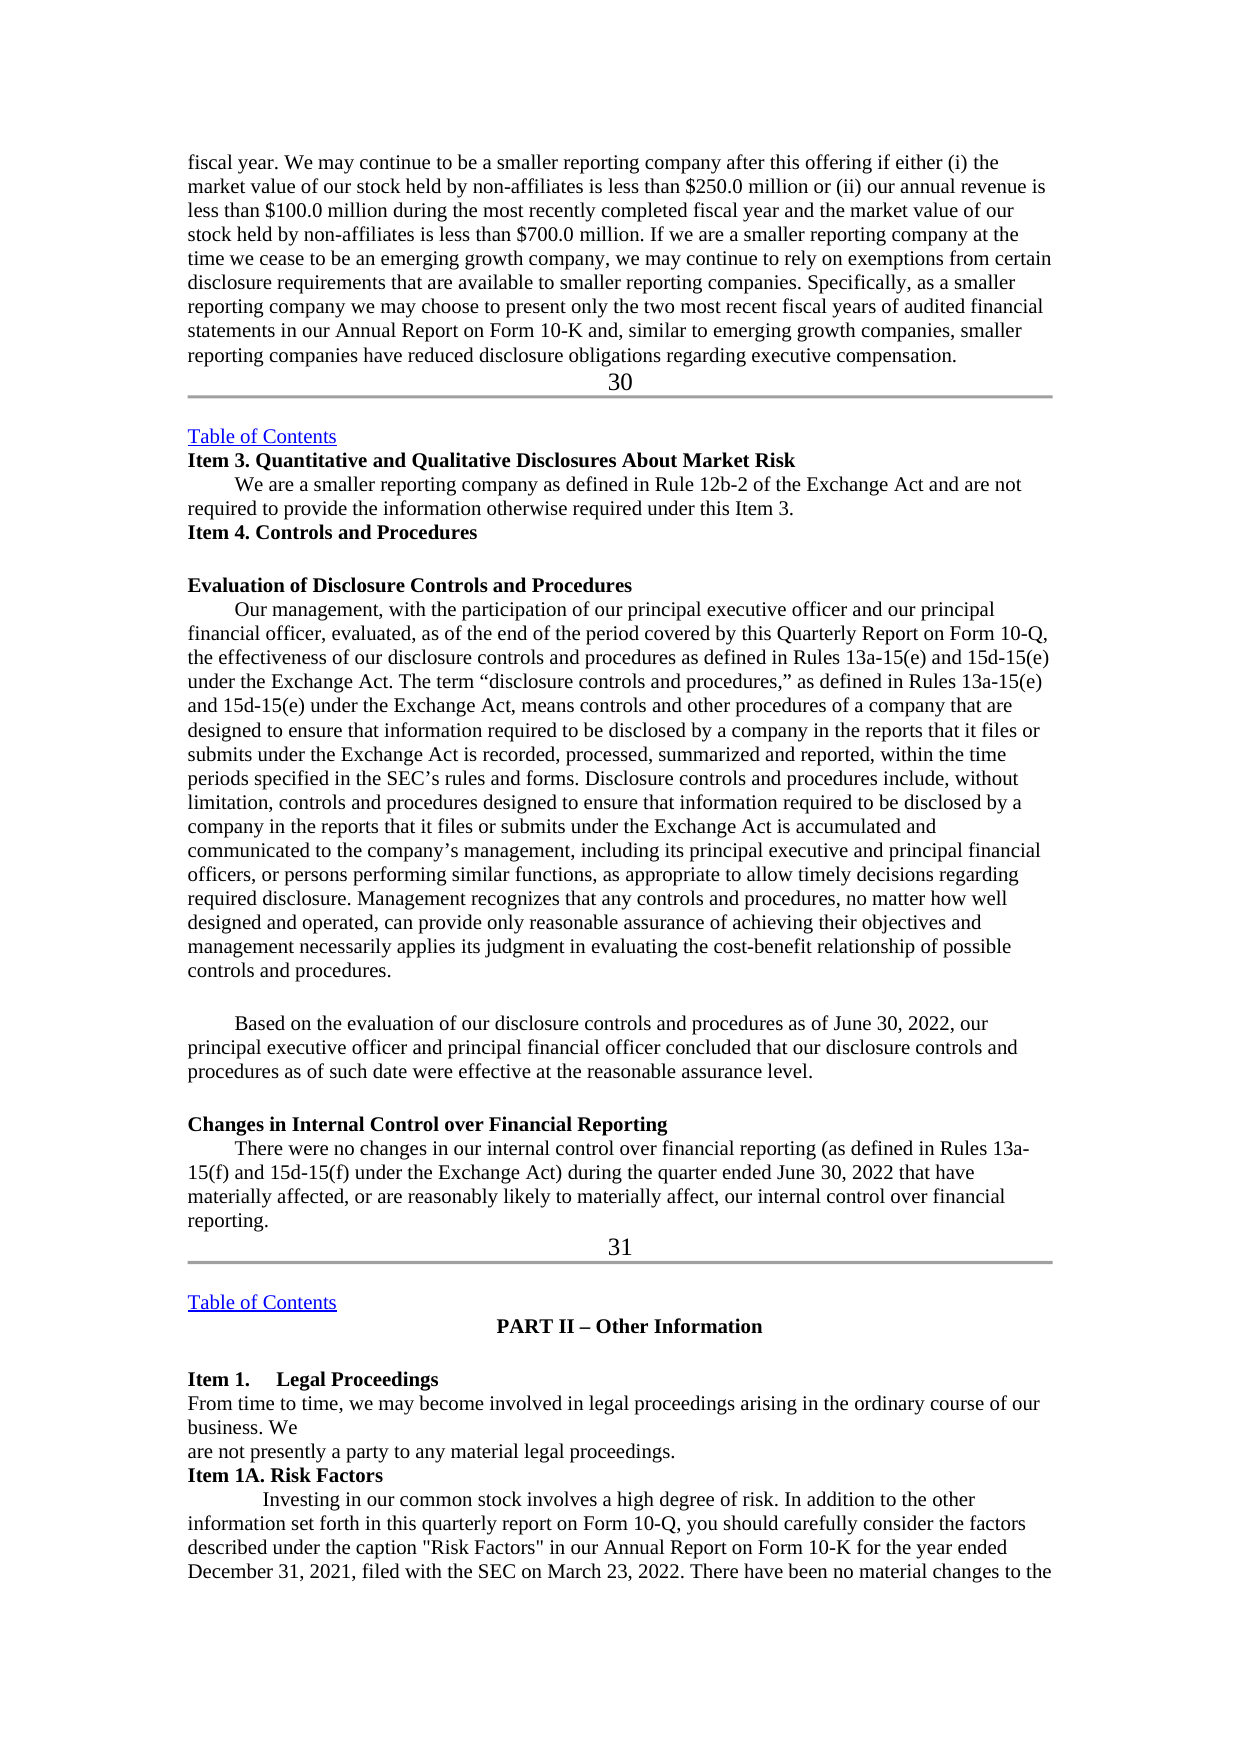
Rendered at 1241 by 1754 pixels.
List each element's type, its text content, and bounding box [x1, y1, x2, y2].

text There were no changes in our internal control over financial reporting (as defined in Rules 13a-15(f) and 15d-15(f) under the Exchange Act) during the quarter ended June 30, 2022 that have materially affected, or are reasonably likely to materially affect, our internal control over financial reporting. [187, 1136, 1053, 1232]
text Based on the evaluation of our disclosure controls and procedures as of June 30, 2022, our principal executive officer and principal financial officer concluded that our disclosure controls and procedures as of such date were effective at the reasonable assurance level. [187, 1011, 1053, 1083]
text Our management, with the participation of our principal executive officer and our principal financial officer, evaluated, as of the end of the period covered by this Quarterly Report on Form 10-Q, the effectiveness of our disclosure controls and procedures as defined in Rules 13a-15(e) and 15d-15(e) under the Exchange Act. The term “disclosure controls and procedures,” as defined in Rules 13a-15(e) and 15d-15(e) under the Exchange Act, means controls and other procedures of a company that are designed to ensure that information required to be disclosed by a company in the reports that it files or submits under the Exchange Act is recorded, processed, summarized and reported, within the time periods specified in the SEC’s rules and forms. Disclosure controls and procedures include, without limitation, controls and procedures designed to ensure that information required to be disclosed by a company in the reports that it files or submits under the Exchange Act is accumulated and communicated to the company’s management, including its principal executive and principal financial officers, or persons performing similar functions, as appropriate to allow timely decisions regarding required disclosure. Management recognizes that any controls and procedures, no matter how well designed and operated, can provide only reasonable assurance of achieving their objectives and management necessarily applies its judgment in evaluating the cost-benefit relationship of possible controls and procedures. [187, 597, 1053, 982]
text Evaluation of Disclosure Controls and Procedures [187, 573, 1053, 597]
text Changes in Internal Control over Financial Reporting [187, 1112, 1053, 1136]
text Table of Contents [187, 424, 1053, 448]
text Item 1. Legal Proceedings [187, 1367, 1053, 1391]
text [187, 150, 1053, 367]
text Item 4. Controls and Procedures [187, 520, 1053, 544]
text 31 [187, 1232, 1053, 1260]
text Item 3. Quantitative and Qualitative Disclosures About Market Risk [187, 448, 1053, 472]
text Item 1A. Risk Factors [187, 1463, 1053, 1487]
text 30 [187, 367, 1053, 395]
text Table of Contents [187, 1290, 1053, 1314]
text From time to time, we may become involved in legal proceedings arising in the ordinary course of our business. We [187, 1391, 1053, 1439]
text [187, 1487, 1053, 1583]
text We are a smaller reporting company as defined in Rule 12b-2 of the Exchange Act and are not required to provide the information otherwise required under this Item 3. [187, 472, 1053, 520]
text are not presently a party to any material legal proceedings. [187, 1439, 1053, 1463]
text PART II – Other Information [187, 1314, 1053, 1338]
